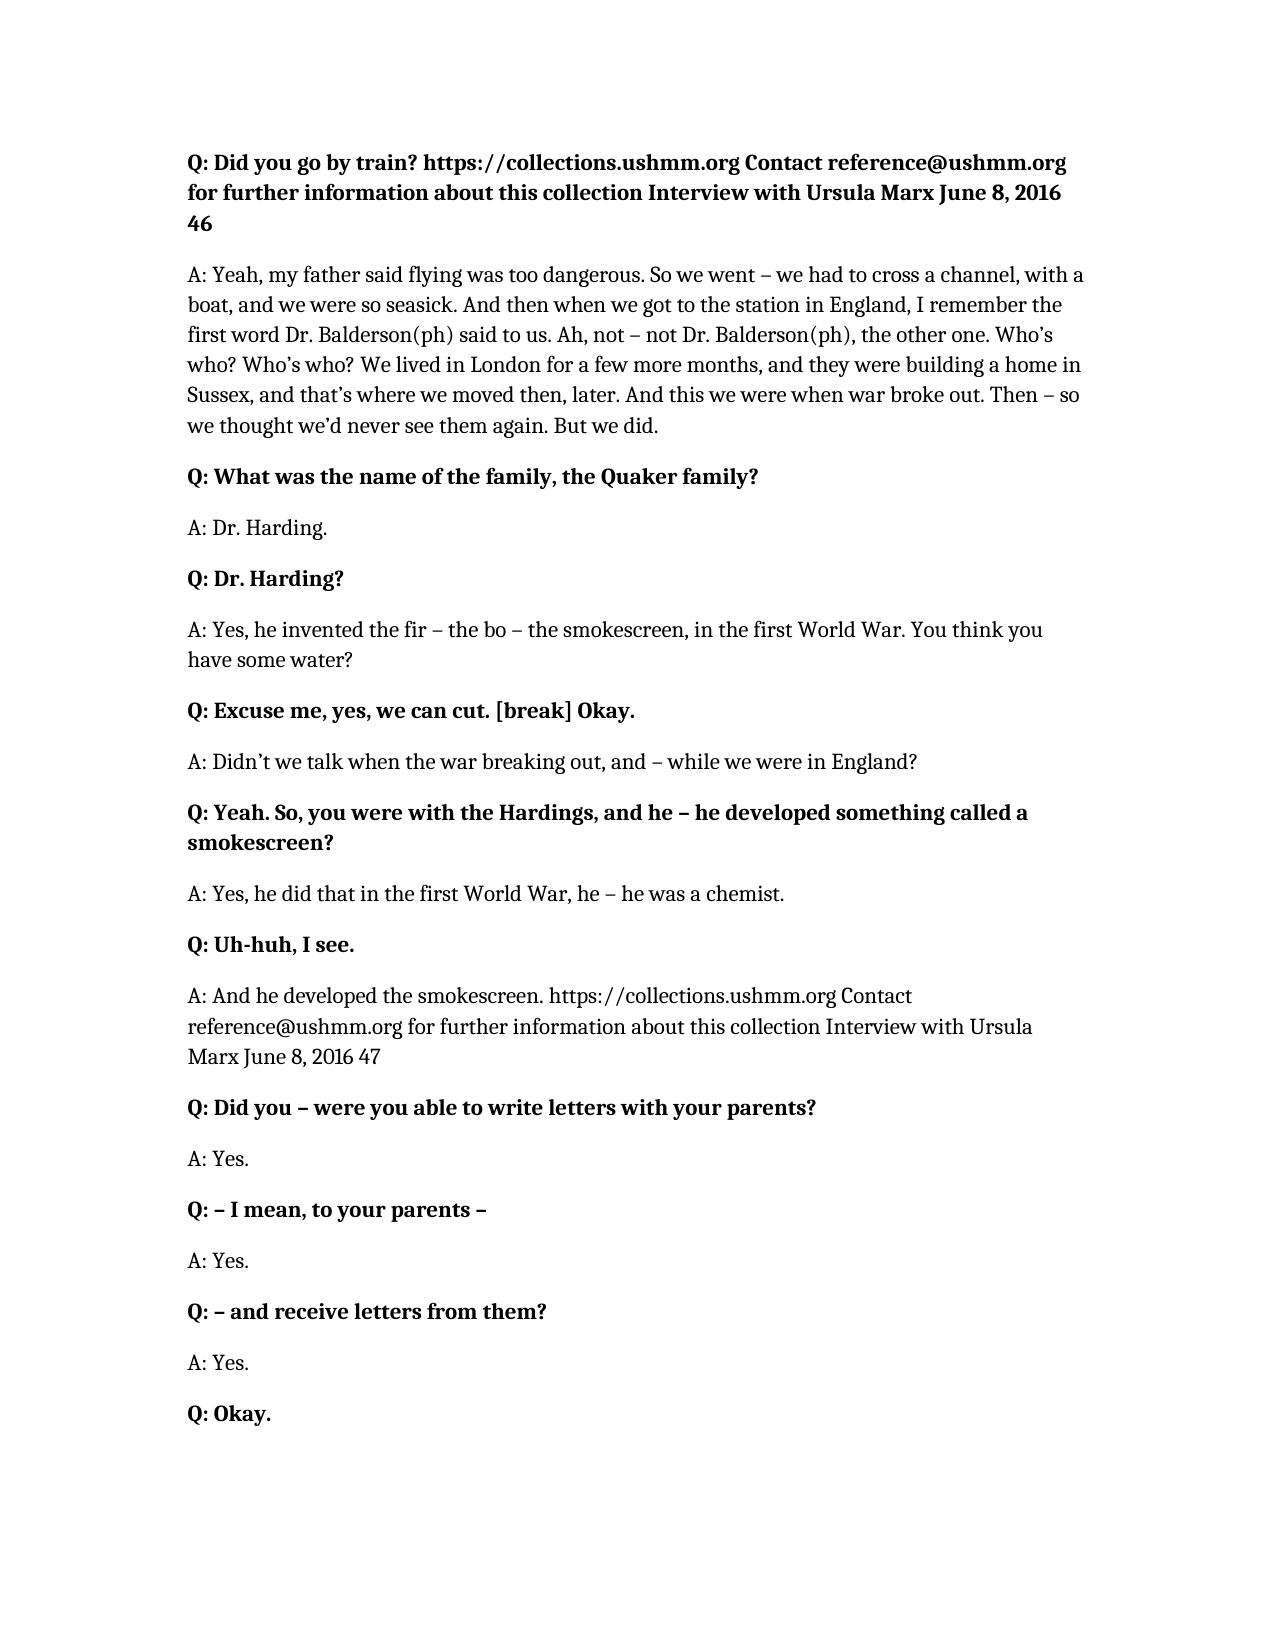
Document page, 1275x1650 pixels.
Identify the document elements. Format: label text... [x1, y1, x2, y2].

text A: Yes. [187, 1350, 1087, 1376]
text Q: Yeah. So, you were with the Hardings, and he – he developed something called a smokescreen? [187, 800, 1087, 857]
text Q: Excuse me, yes, we can cut. [break] Okay. [187, 698, 1087, 724]
text A: And he developed the smokescreen. https://collections.ushmm.org Contact reference@ushmm.org for further information about this collection Interview with Ursula Marx June 8, 2016 47 [187, 983, 1087, 1070]
text Q: Did you – were you able to write letters with your parents? [187, 1095, 1087, 1121]
text Q: Did you go by train? https://collections.ushmm.org Contact reference@ushmm.org for further information about this collection Interview with Ursula Marx June 8, 2016 46 [187, 150, 1087, 237]
text A: Yes, he invented the fir – the bo – the smokescreen, in the first World War. You think you have some water? [187, 617, 1087, 673]
text Q: Okay. [187, 1401, 1087, 1427]
text Q: – and receive letters from them? [187, 1299, 1087, 1325]
text A: Dr. Harding. [187, 514, 1087, 541]
text Q: Dr. Harding? [187, 566, 1087, 592]
text Q: Uh-huh, I see. [187, 932, 1087, 959]
text Q: What was the name of the family, the Quaker family? [187, 463, 1087, 490]
text A: Yes. [187, 1146, 1087, 1172]
text Q: – I mean, to your parents – [187, 1197, 1087, 1223]
text A: Yes, he did that in the first World War, he – he was a chemist. [187, 881, 1087, 908]
text A: Yeah, my father said flying was too dangerous. So we went – we had to cross a channel, with a boat, and we were so seasick. And then when we got to the station in England, I remember the first word Dr. Balderson(ph) said to us. Ah, not – not Dr. Balderson(ph), the other one. Who’s who? Who’s who? We lived in London for a few more months, and they were building a home in Sussex, and that’s where we moved then, later. And this we were when war broke out. Then – so we thought we’d never see them again. But we did. [187, 261, 1087, 439]
text A: Didn’t we talk when the war breaking out, and – while we were in England? [187, 749, 1087, 775]
text A: Yes. [187, 1248, 1087, 1274]
